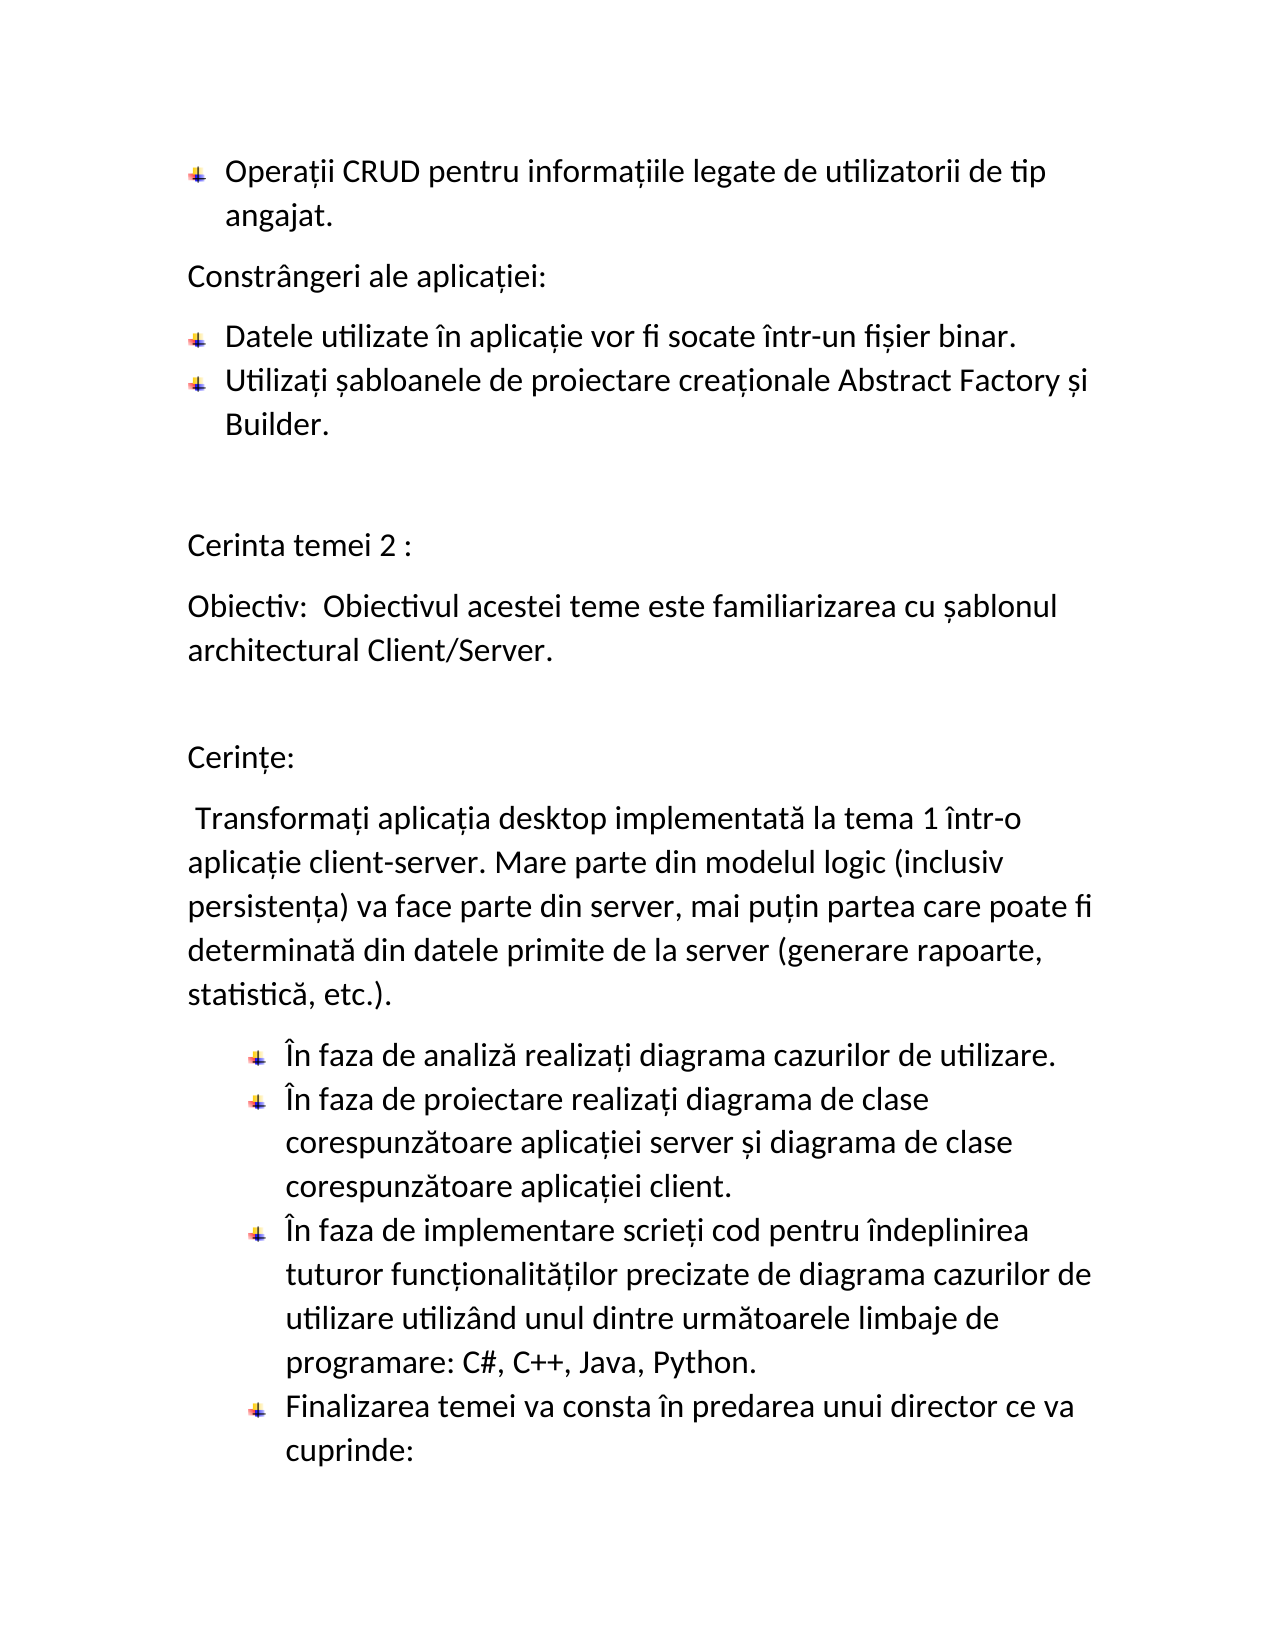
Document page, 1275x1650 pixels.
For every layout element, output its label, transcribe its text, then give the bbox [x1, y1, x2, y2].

picture [188, 375, 206, 392]
text Constrângeri ale aplicației: [187, 254, 1125, 295]
picture [248, 1093, 266, 1110]
list Datele utilizate în aplicație vor fi socate într-un fișier binar. [187, 315, 1125, 356]
list În faza de analiză realizați diagrama cazurilor de utilizare. [248, 1033, 1125, 1074]
list În faza de implementare scrieți cod pentru îndeplinirea tuturor funcționalităților precizate de diagrama cazurilor de utilizare utilizând unul dintre următoarele limbaje de programare: C#, C++, Java, Python. [248, 1209, 1125, 1382]
text Transformați aplicația desktop implementată la tema 1 într-o aplicație client-server. Mare parte din modelul logic (inclusiv persistența) va face parte din server, mai puțin partea care poate fi determinată din datele primite de la server (generare rapoarte, statistică, etc.). [187, 797, 1125, 1014]
picture [188, 331, 206, 348]
text Obiectiv: Obiectivul acestei teme este familiarizarea cu șablonul architectural Client/Server. [187, 585, 1125, 670]
list Operații CRUD pentru informațiile legate de utilizatorii de tip angajat. [187, 150, 1125, 235]
picture [248, 1401, 266, 1418]
picture [248, 1049, 266, 1066]
list Finalizarea temei va consta în predarea unui director ce va cuprinde: [248, 1385, 1125, 1470]
text Cerințe: [187, 736, 1125, 777]
list Utilizați șabloanele de proiectare creaționale Abstract Factory și Builder. [187, 359, 1125, 444]
text Cerinta temei 2 : [187, 524, 1125, 565]
picture [188, 165, 206, 183]
picture [248, 1225, 266, 1242]
list În faza de proiectare realizați diagrama de clase corespunzătoare aplicației server și diagrama de clase corespunzătoare aplicației client. [248, 1077, 1125, 1206]
